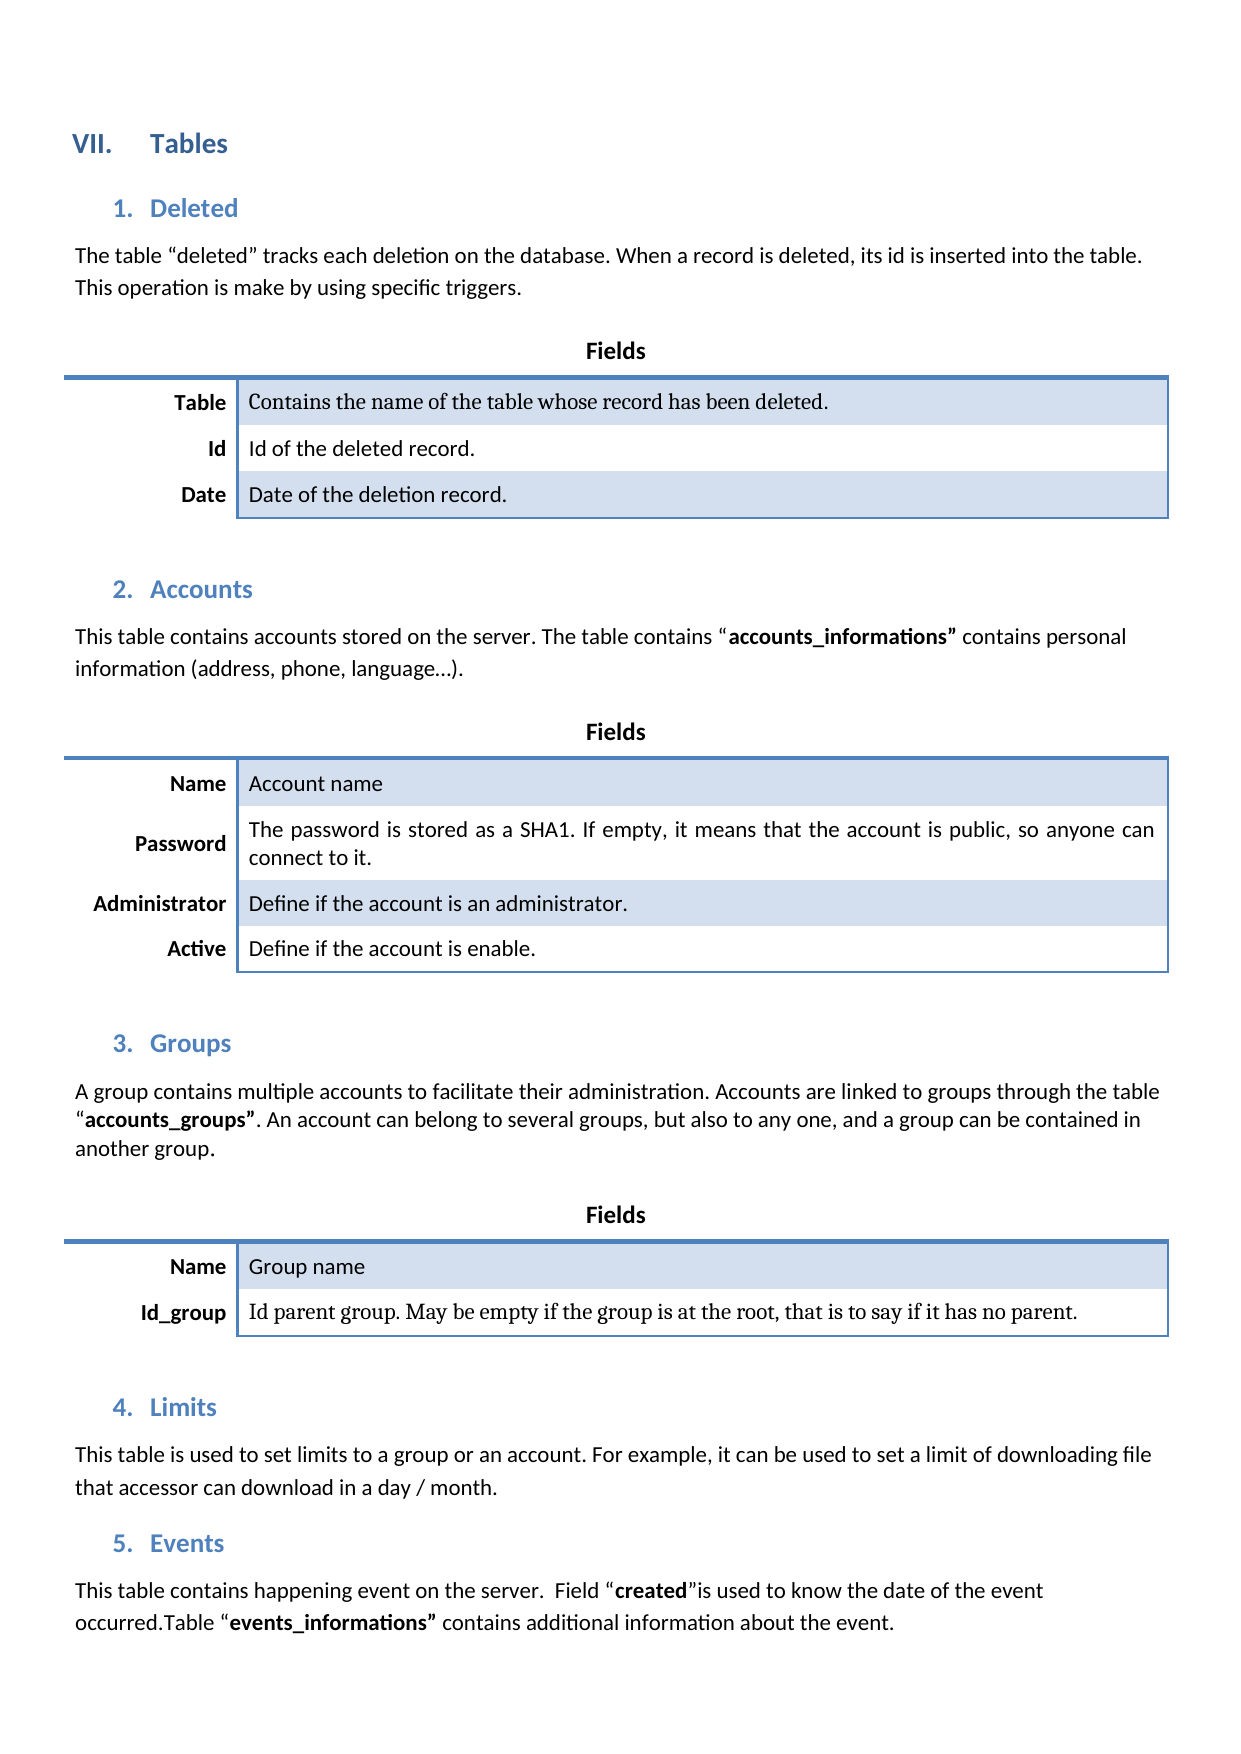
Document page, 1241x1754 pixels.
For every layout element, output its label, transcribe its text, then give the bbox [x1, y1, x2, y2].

table_cell Date [64, 471, 236, 517]
table_cell Administrator [64, 880, 236, 926]
subtitle Tables [112, 125, 1165, 161]
table_cell Active [64, 926, 236, 971]
table_cell Password [64, 806, 236, 880]
table_cell Define if the account is enable. [239, 926, 1167, 971]
table_cell Account name [239, 760, 1167, 806]
text A group contains multiple accounts to facilitate their administration. Accounts are linked to groups through the table “accounts_groups”. An account can belong to several groups, but also to any one, and a group can be contained in another group. [75, 1077, 1165, 1162]
table_cell Date of the deletion record. [239, 471, 1167, 517]
table_cell Group name [239, 1244, 1167, 1289]
text The table “deleted” tracks each deletion on the database. When a record is deleted, its id is inserted into the table. This operation is make by using specific triggers. [75, 241, 1165, 302]
subtitle Groups [112, 1026, 1165, 1059]
table_cell Define if the account is an administrator. [239, 880, 1167, 926]
table_cell Table [64, 380, 236, 425]
table_cell The password is stored as a SHA1. If empty, it means that the account is public, so anyone can connect to it. [239, 806, 1167, 880]
subtitle Accounts [112, 572, 1165, 605]
table_cell Id [64, 425, 236, 471]
text This table contains happening event on the server. Field “created”is used to know the date of the event occurred.Table “events_informations” contains additional information about the event. [75, 1576, 1165, 1636]
table_cell Name [64, 760, 236, 806]
table_header Fields [64, 708, 1168, 756]
text This table is used to set limits to a group or an account. For example, it can be used to set a limit of downloading file that accessor can download in a day / month. [75, 1441, 1165, 1501]
subtitle Deleted [112, 191, 1165, 224]
table_cell Id_group [64, 1289, 236, 1335]
table_cell Name [64, 1244, 236, 1289]
table_cell Id of the deleted record. [239, 425, 1167, 471]
table_cell Id parent group. May be empty if the group is at the root, that is to say if it has no parent. [239, 1289, 1167, 1335]
table_header Fields [64, 327, 1168, 375]
subtitle Limits [112, 1390, 1165, 1423]
table_header Fields [64, 1191, 1168, 1239]
subtitle Events [112, 1526, 1165, 1559]
table_cell Contains the name of the table whose record has been deleted. [239, 380, 1167, 425]
text This table contains accounts stored on the server. The table contains “accounts_informations” contains personal information (address, phone, language…). [75, 622, 1165, 682]
